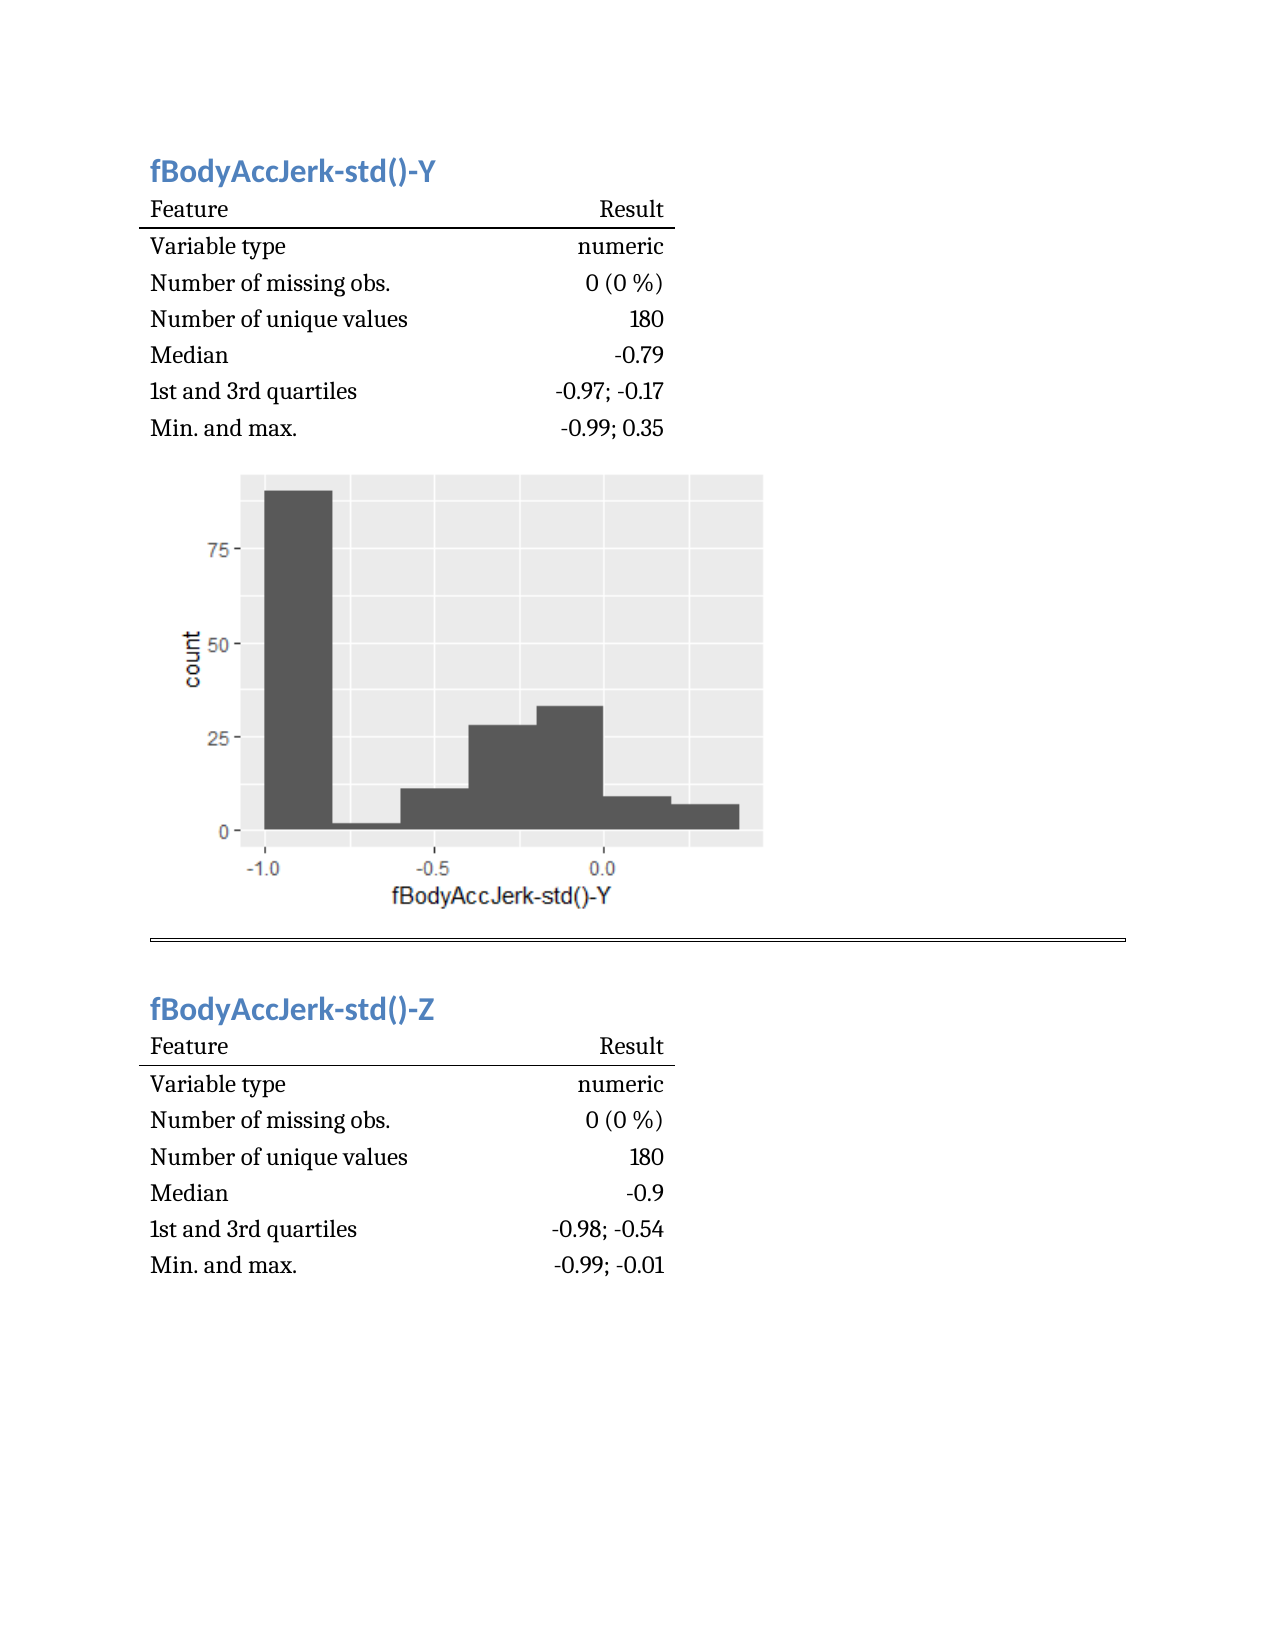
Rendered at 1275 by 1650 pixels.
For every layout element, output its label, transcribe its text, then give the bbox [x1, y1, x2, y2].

table_header Result [487, 1029, 675, 1065]
table_cell 180 [487, 301, 675, 337]
table_cell -0.9 [487, 1175, 675, 1211]
table_cell Number of unique values [139, 301, 487, 337]
table_cell Variable type [139, 1066, 487, 1103]
table_cell -0.99; 0.35 [487, 410, 675, 446]
table_cell -0.97; -0.17 [487, 374, 675, 410]
table_cell Number of unique values [139, 1139, 487, 1175]
table_cell Number of missing obs. [139, 265, 487, 301]
table_cell 180 [487, 1139, 675, 1175]
table_cell 0 (0 %) [487, 265, 675, 301]
table_cell Variable type [139, 229, 487, 265]
table_cell -0.99; -0.01 [487, 1248, 675, 1284]
table_header Feature [139, 191, 487, 227]
table_cell Min. and max. [139, 410, 487, 446]
table_cell Median [139, 1175, 487, 1211]
table_cell Number of missing obs. [139, 1103, 487, 1139]
table_cell -0.98; -0.54 [487, 1211, 675, 1248]
table_cell numeric [487, 229, 675, 265]
table_cell numeric [487, 1066, 675, 1103]
table_cell 0 (0 %) [487, 1103, 675, 1139]
table_cell 1st and 3rd quartiles [139, 1211, 487, 1248]
picture [168, 464, 776, 920]
subtitle fBodyAccJerk-std()-Z [150, 988, 1125, 1028]
table_header Result [487, 191, 675, 227]
table_cell Min. and max. [139, 1248, 487, 1284]
subtitle fBodyAccJerk-std()-Y [150, 150, 1125, 191]
table_header Feature [139, 1029, 487, 1065]
table_cell -0.79 [487, 337, 675, 373]
table_cell Median [139, 337, 487, 373]
table_cell 1st and 3rd quartiles [139, 374, 487, 410]
